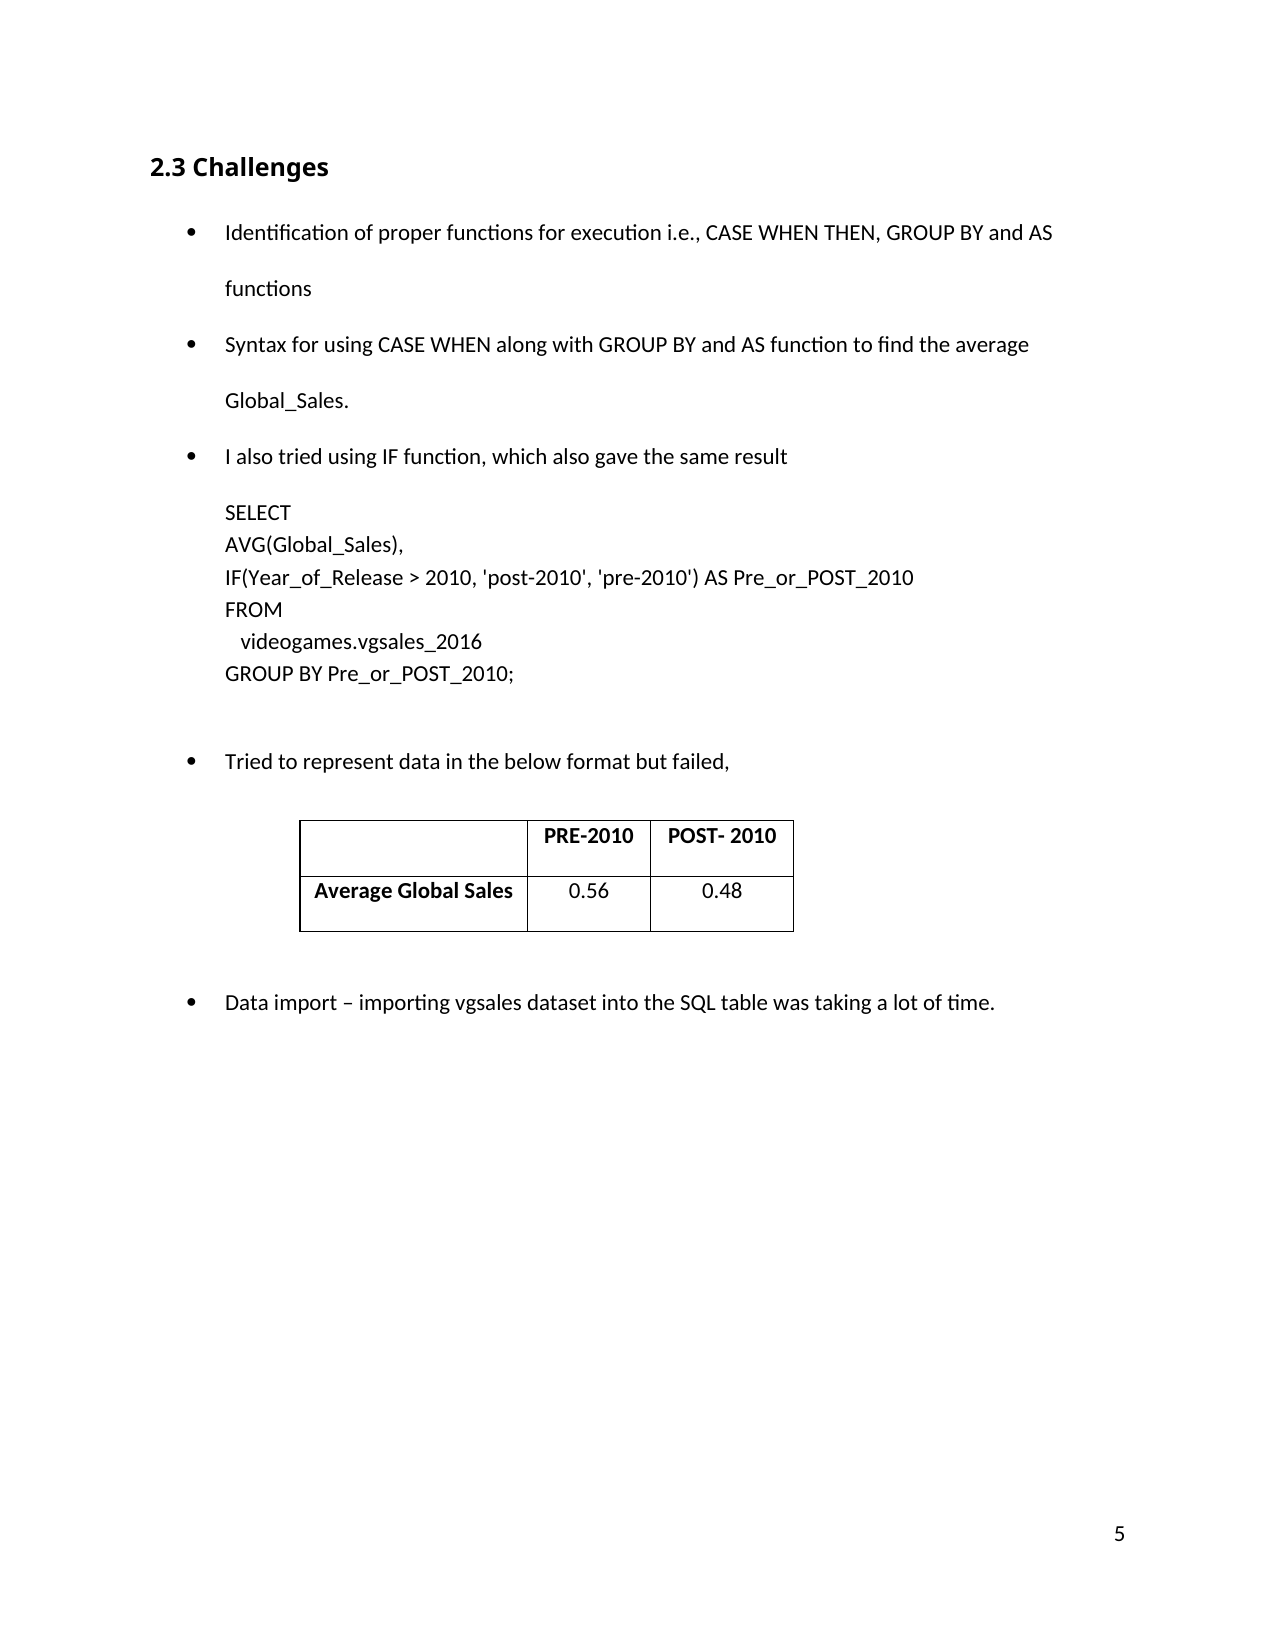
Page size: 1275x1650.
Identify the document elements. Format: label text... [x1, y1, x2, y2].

list Tried to represent data in the below format but failed, [187, 747, 1125, 776]
table_cell 0.56 [528, 877, 650, 931]
list videogames.vgsales_2016 [225, 627, 1125, 655]
list Syntax for using CASE WHEN along with GROUP BY and AS function to find the average Global_Sales. [187, 330, 1125, 414]
list Data import – importing vgsales dataset into the SQL table was taking a lot of time. [187, 988, 1125, 1016]
subtitle 2.3 Challenges [150, 150, 1125, 184]
list AVG(Global_Sales), [225, 531, 1125, 558]
table_header POST- 2010 [651, 821, 793, 876]
list SELECT [225, 498, 1125, 526]
table_cell Average Global Sales [301, 877, 527, 931]
list I also tried using IF function, which also gave the same result [187, 442, 1125, 470]
list IF(Year_of_Release > 2010, 'post-2010', 'pre-2010') AS Pre_or_POST_2010 [225, 563, 1125, 591]
list FROM [225, 595, 1125, 623]
list Identification of proper functions for execution i.e., CASE WHEN THEN, GROUP BY and AS functions [187, 218, 1125, 302]
list GROUP BY Pre_or_POST_2010; [225, 659, 1125, 687]
table_cell 0.48 [651, 877, 793, 931]
table_header PRE-2010 [528, 821, 650, 876]
table_header [301, 821, 527, 876]
